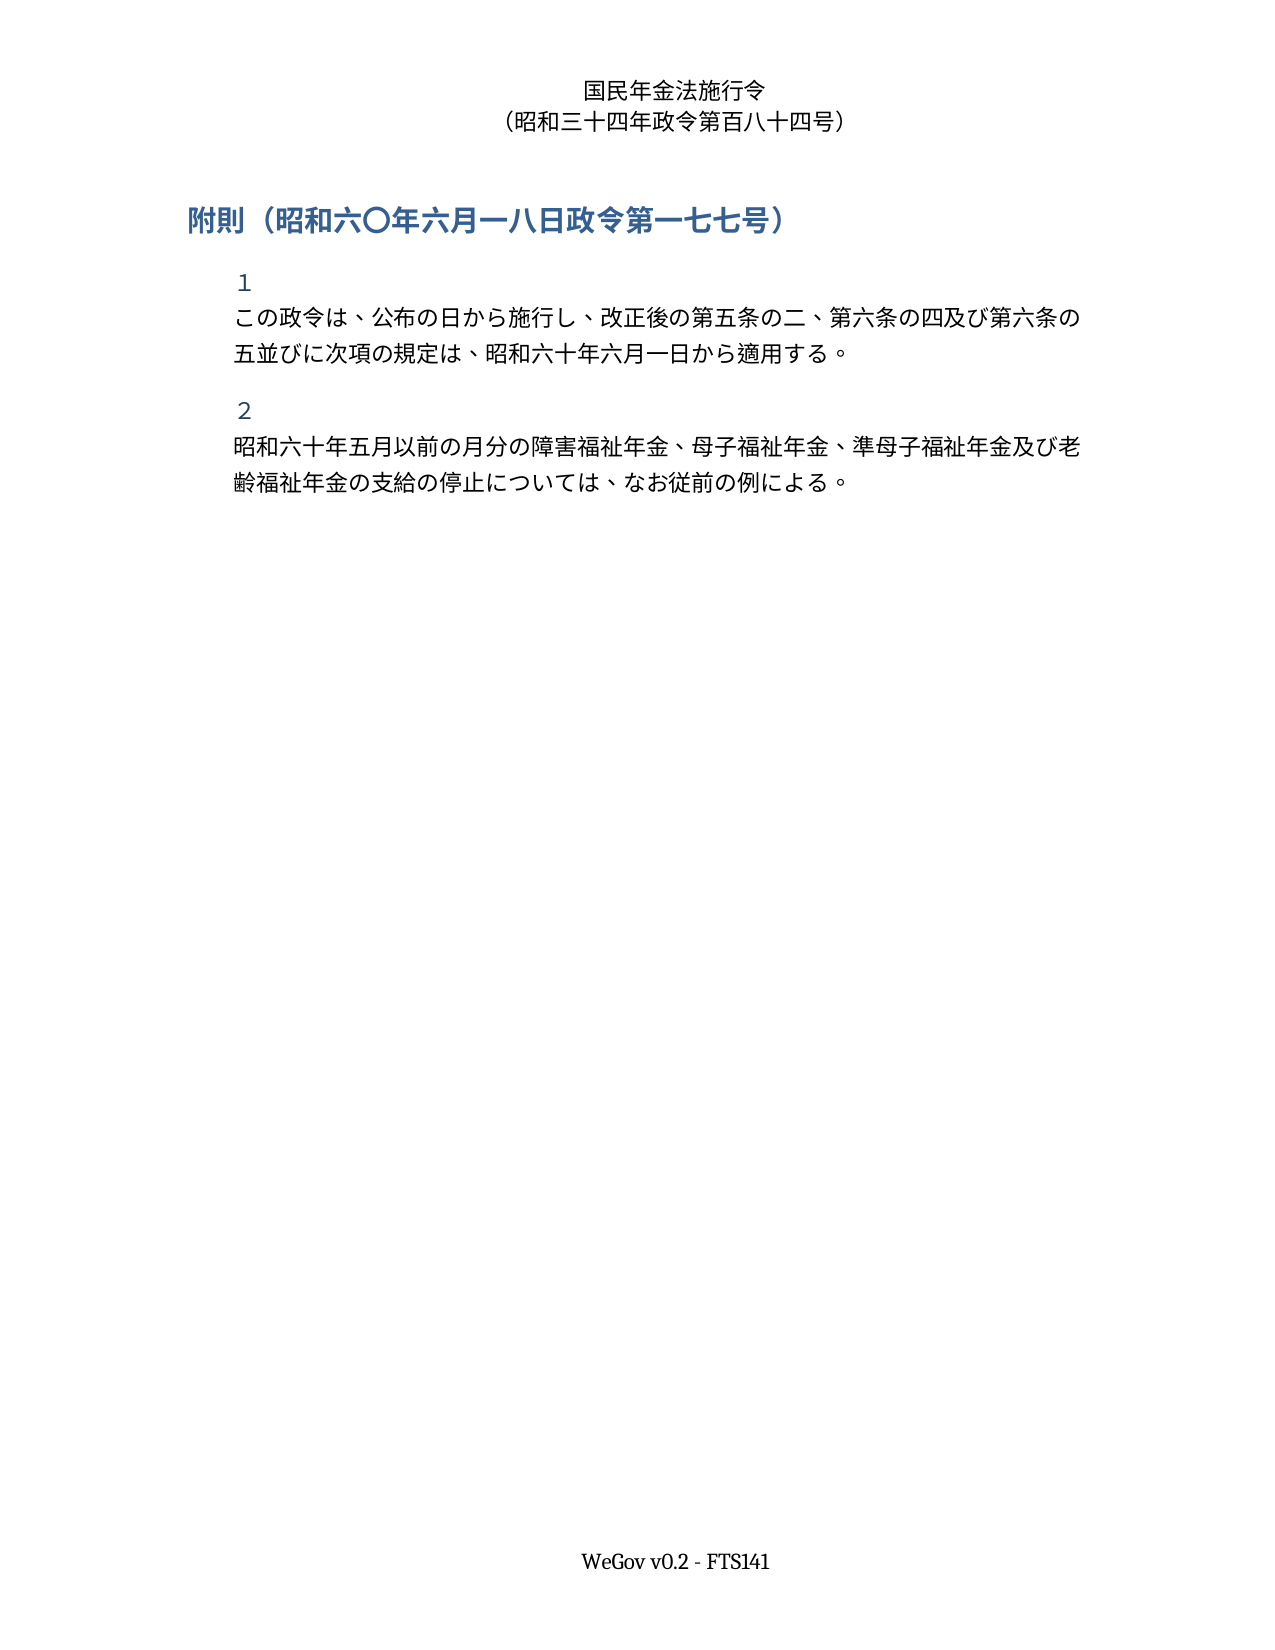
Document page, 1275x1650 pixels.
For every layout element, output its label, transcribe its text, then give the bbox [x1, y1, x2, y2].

subtitle １ [233, 266, 1087, 298]
subtitle 附則（昭和六〇年六月一八日政令第一七七号） [187, 200, 1087, 240]
text 昭和六十年五月以前の月分の障害福祉年金、母子福祉年金、準母子福祉年金及び老齢福祉年金の支給の停止については、なお従前の例による。 [233, 431, 1087, 498]
subtitle ２ [233, 395, 1087, 426]
text この政令は、公布の日から施行し、改正後の第五条の二、第六条の四及び第六条の五並びに次項の規定は、昭和六十年六月一日から適用する。 [233, 302, 1087, 369]
